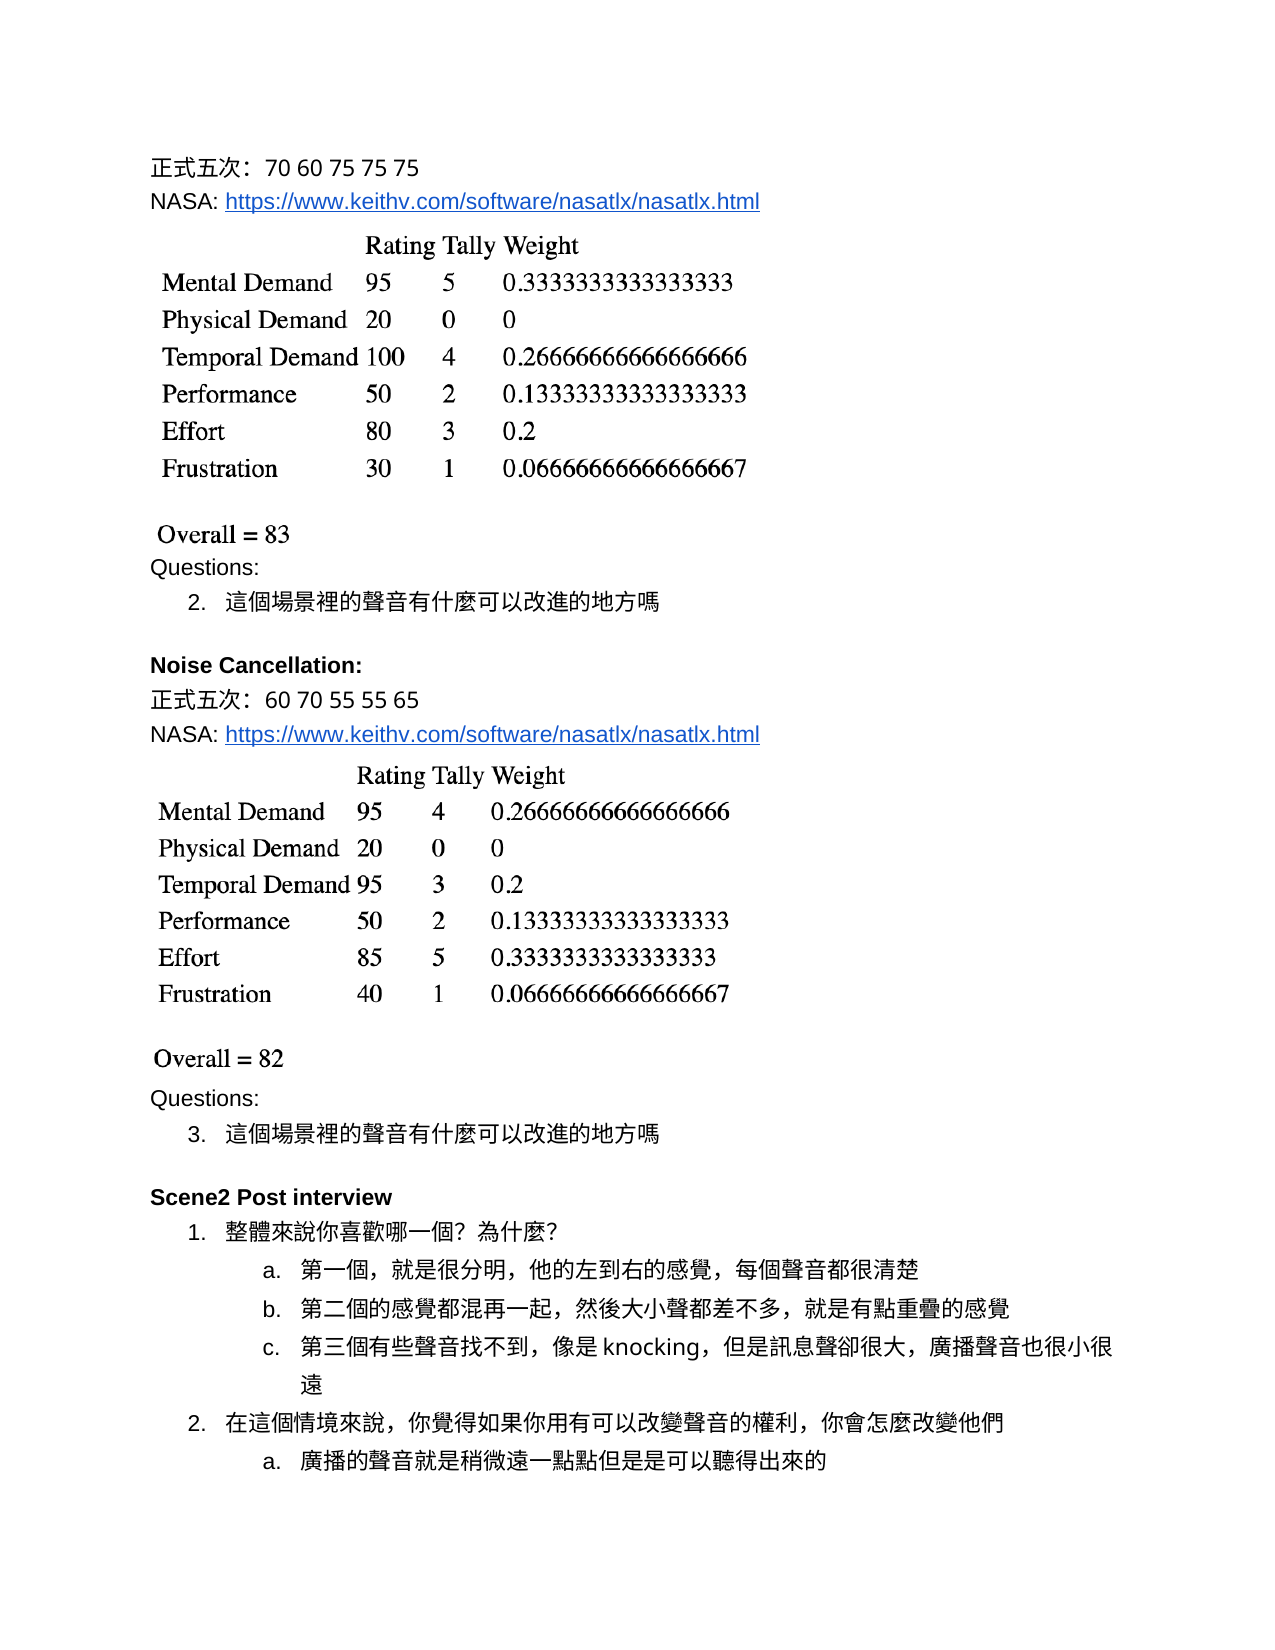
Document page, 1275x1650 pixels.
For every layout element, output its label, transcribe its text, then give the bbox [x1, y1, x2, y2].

text Questions: [150, 554, 1125, 580]
list 廣播的聲音就是稍微遠一點點但是是可以聽得出來的 [262, 1443, 1125, 1476]
text Questions: [150, 1085, 1125, 1112]
list 這個場景裡的聲音有什麼可以改進的地方嗎 [187, 584, 1125, 617]
picture [150, 751, 759, 1082]
text 正式五次：60 70 55 55 65 [150, 682, 1125, 716]
text 正式五次：70 60 75 75 75 [150, 150, 1125, 183]
list 第三個有些聲音找不到，像是knocking，但是訊息聲卻很大，廣播聲音也很小很遠 [262, 1328, 1125, 1400]
list 這個場景裡的聲音有什麼可以改進的地方嗎 [187, 1116, 1125, 1149]
list 整體來說你喜歡哪一個？為什麼？ [187, 1214, 1125, 1247]
picture [150, 218, 764, 550]
text Noise Cancellation: [150, 652, 1125, 678]
text NASA: https://www.keithv.com/software/nasatlx/nasatlx.html [150, 188, 1125, 215]
list 在這個情境來說，你覺得如果你用有可以改變聲音的權利，你會怎麼改變他們 [187, 1405, 1125, 1438]
list 第一個，就是很分明，他的左到右的感覺，每個聲音都很清楚 [262, 1252, 1125, 1286]
text NASA: https://www.keithv.com/software/nasatlx/nasatlx.html [150, 721, 1125, 747]
list 第二個的感覺都混再一起，然後大小聲都差不多，就是有點重疊的感覺 [262, 1290, 1125, 1324]
text Scene2 Post interview [150, 1184, 1125, 1210]
